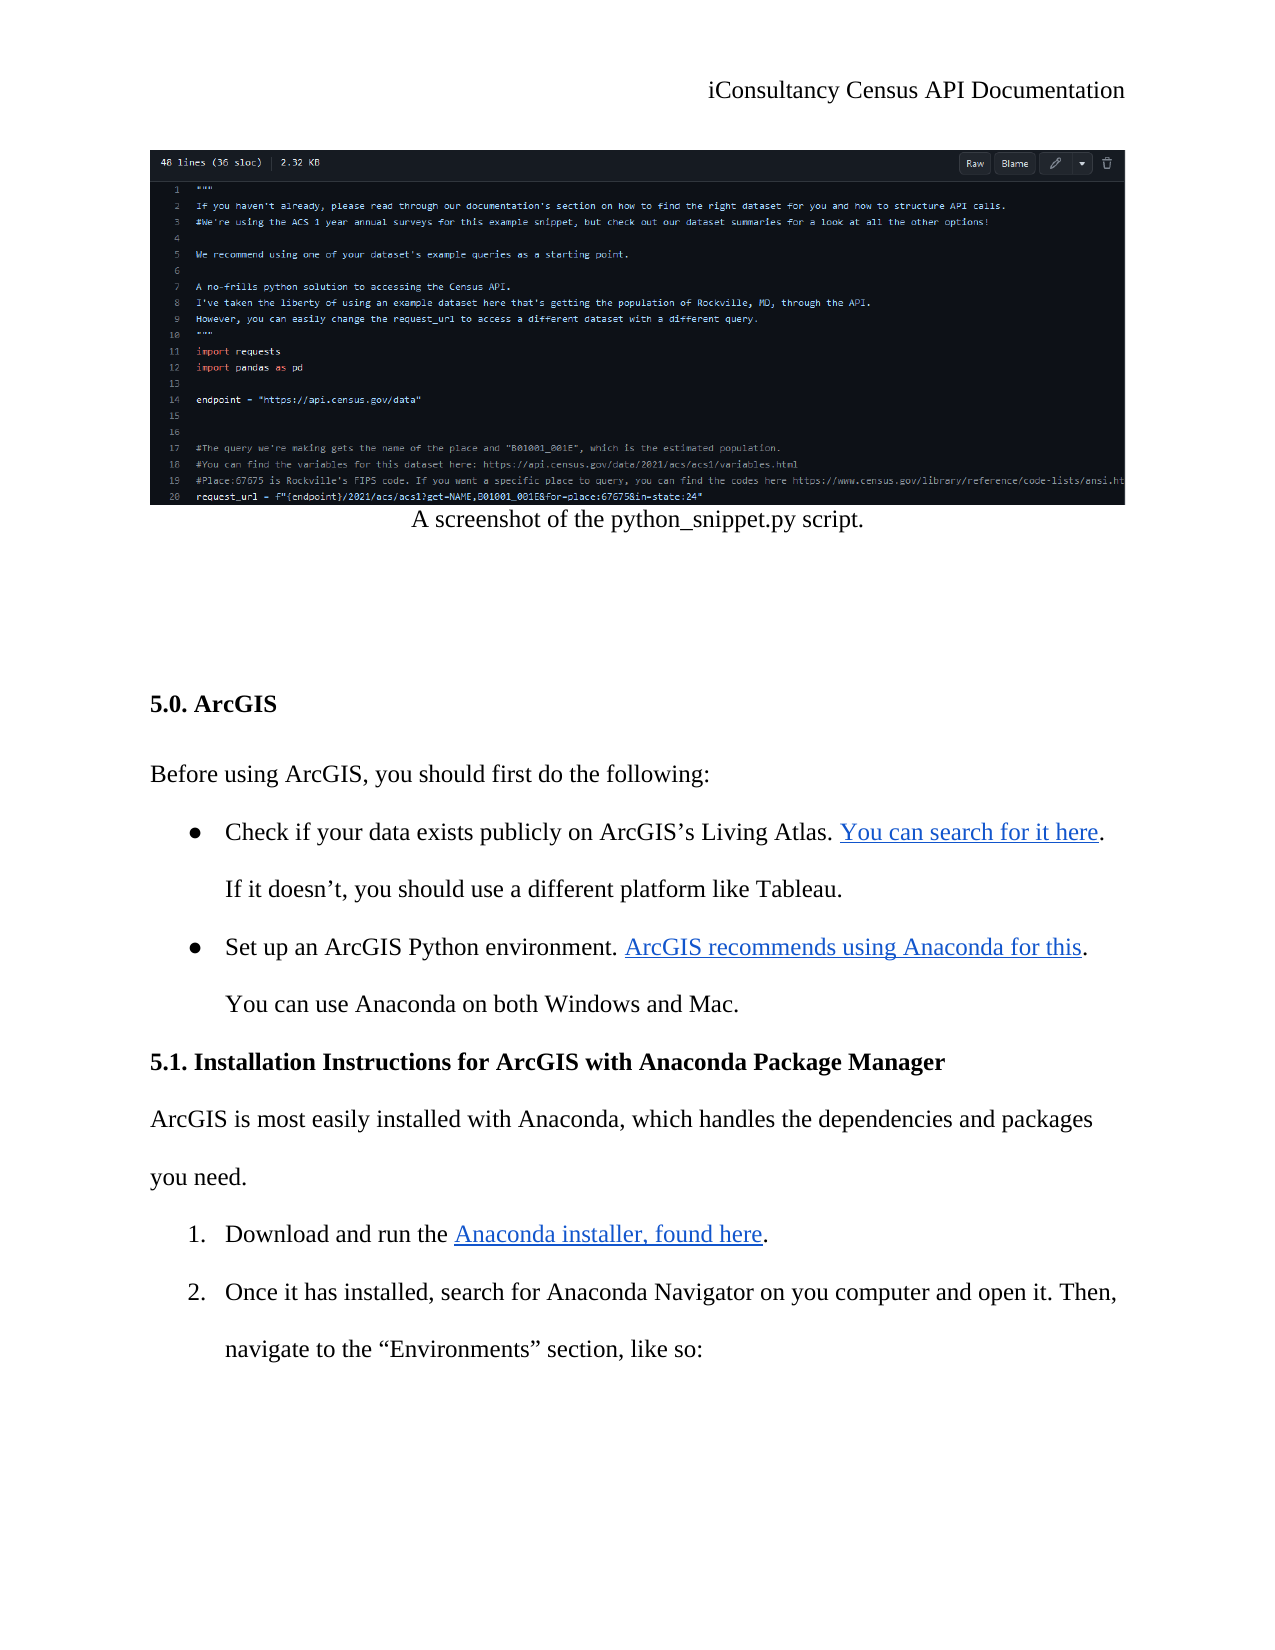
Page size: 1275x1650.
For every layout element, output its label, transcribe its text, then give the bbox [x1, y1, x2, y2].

list Check if your data exists publicly on ArcGIS’s Living Atlas. You can search for it here. If it doesn’t, you should use a different platform like Tableau. [187, 817, 1125, 903]
text A screenshot of the python_snippet.py script. [150, 505, 1125, 533]
list Set up an ArcGIS Python environment. ArcGIS recommends using Anaconda for this. You can use Anaconda on both Windows and Mac. [187, 932, 1125, 1018]
text 5.1. Installation Instructions for ArcGIS with Anaconda Package Manager [150, 1047, 1125, 1076]
picture [150, 150, 1125, 505]
subtitle 5.0. ArcGIS [150, 689, 1125, 718]
text ArcGIS is most easily installed with Anaconda, which handles the dependencies and packages you need. [150, 1104, 1125, 1191]
text Before using ArcGIS, you should first do the following: [150, 759, 1125, 788]
list Download and run the Anaconda installer, found here. [187, 1219, 1125, 1248]
list Once it has installed, search for Anaconda Navigator on you computer and open it. Then, navigate to the “Environments” section, like so: [187, 1277, 1125, 1363]
